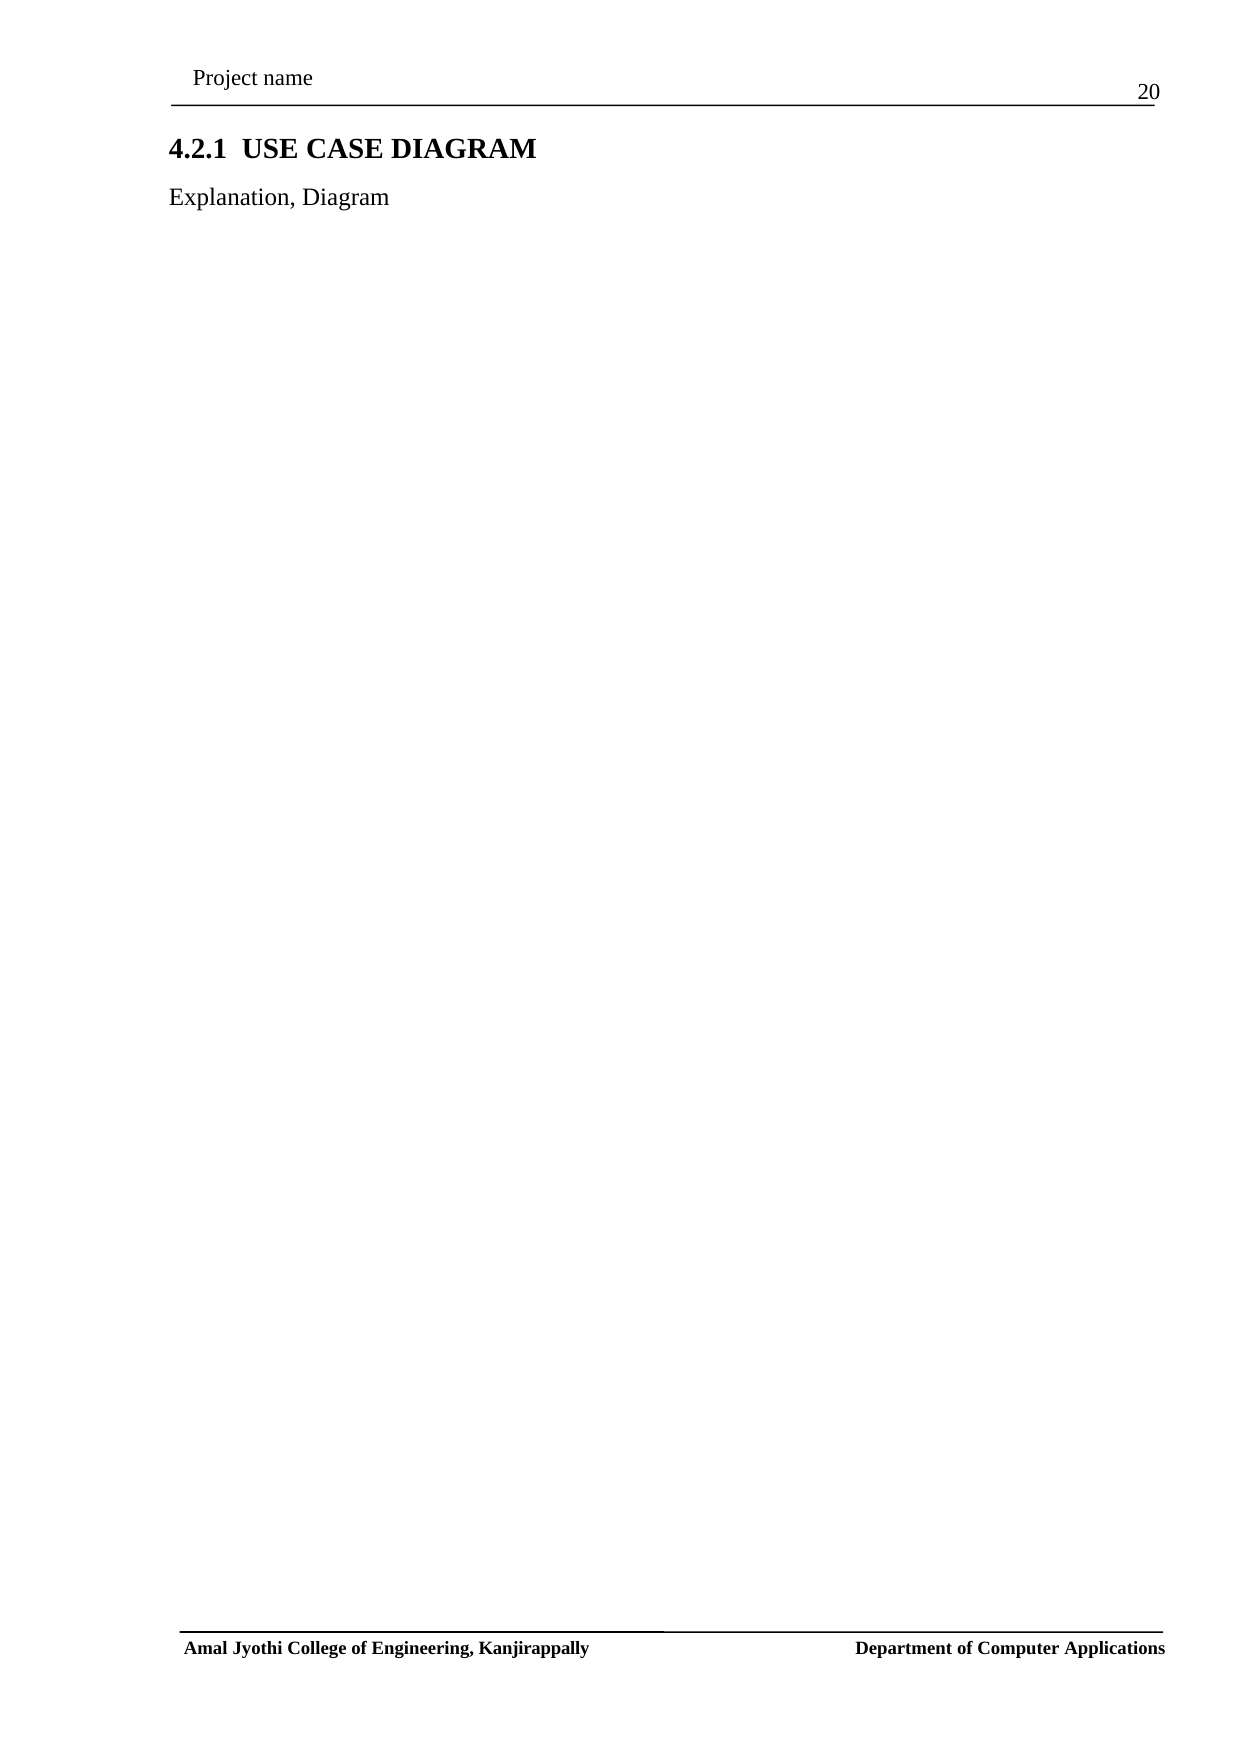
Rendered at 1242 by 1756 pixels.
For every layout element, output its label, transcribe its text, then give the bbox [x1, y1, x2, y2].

text Explanation, Diagram [169, 182, 1153, 210]
subtitle USE CASE DIAGRAM [169, 131, 1153, 165]
